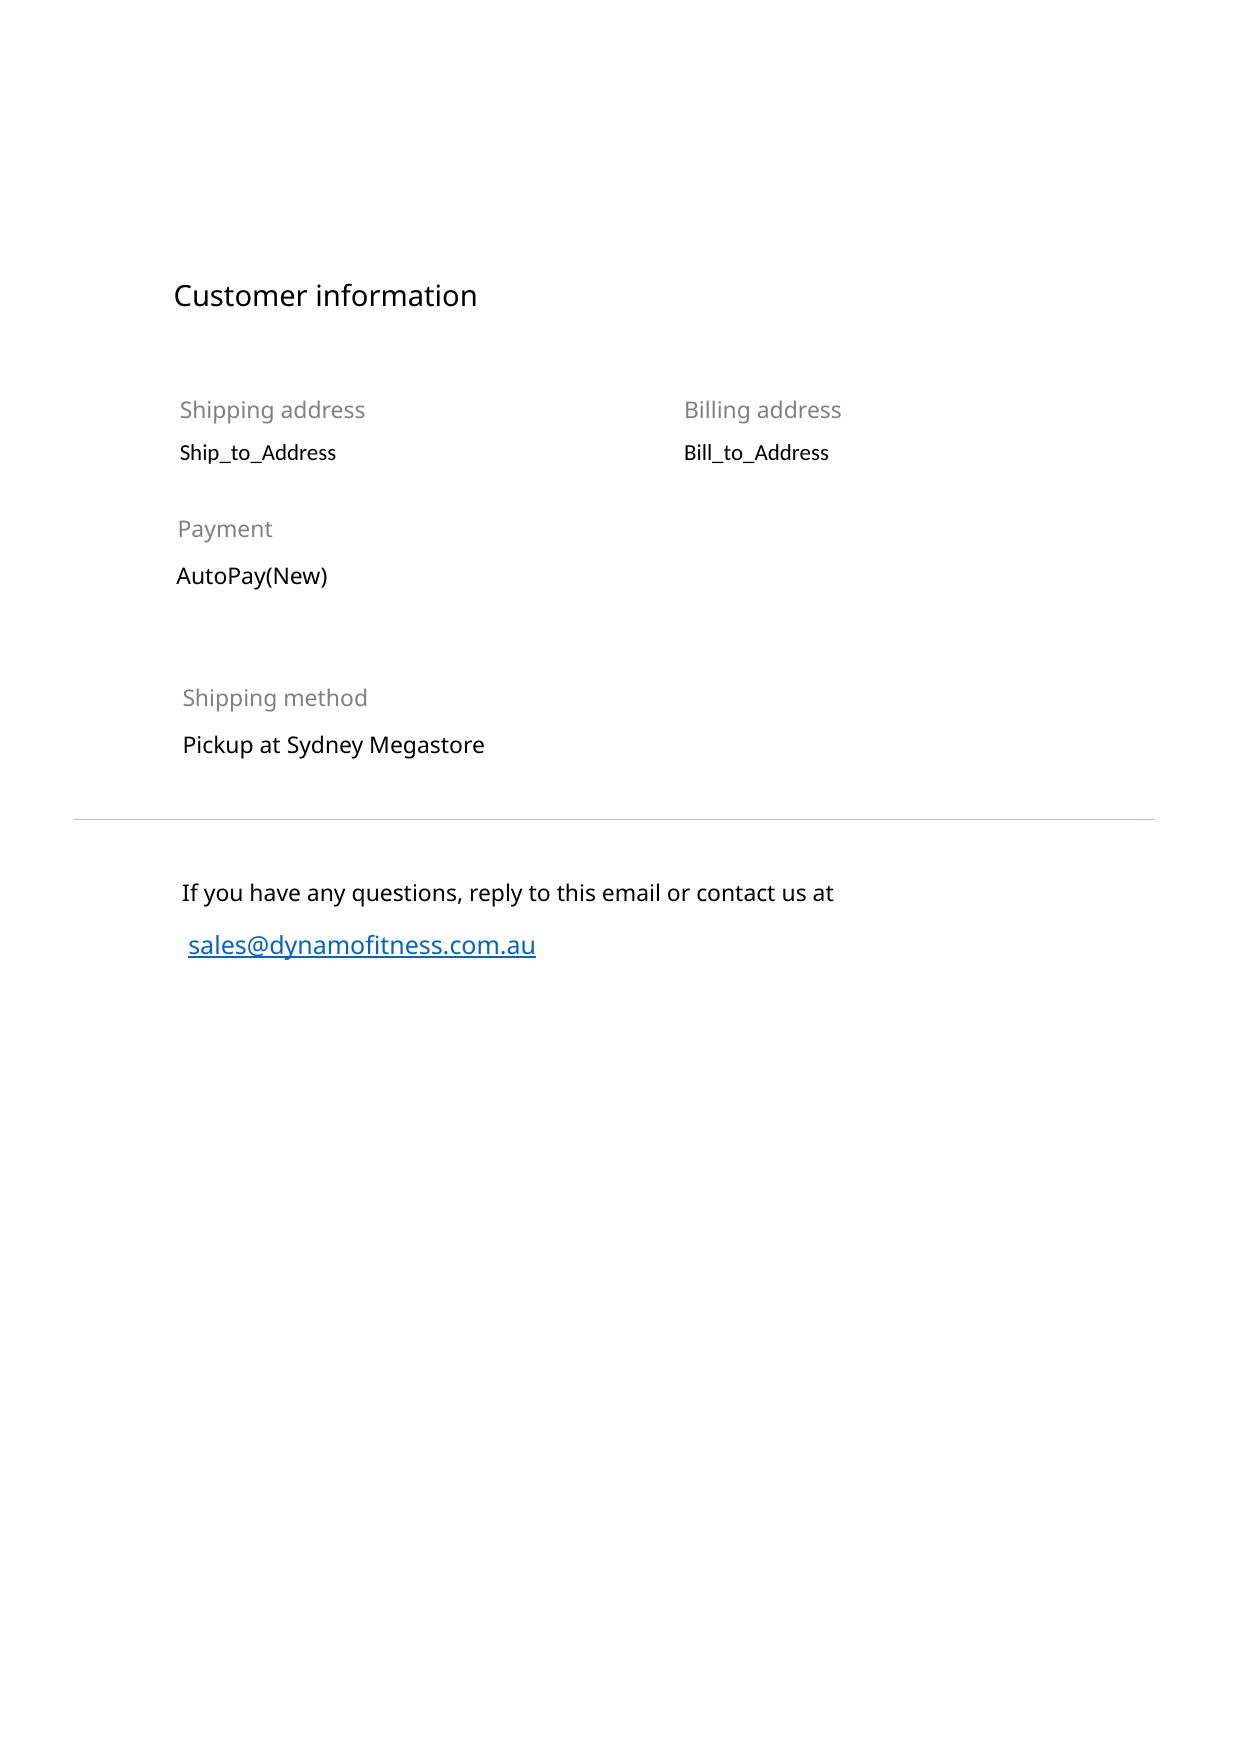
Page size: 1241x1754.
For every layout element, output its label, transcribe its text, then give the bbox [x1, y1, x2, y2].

text Customer information [75, 275, 1165, 315]
text If you have any questions, reply to this email or contact us at [75, 843, 1165, 908]
table_header Shipping address [168, 394, 619, 438]
text Payment AutoPay(New) [75, 513, 1165, 591]
text sales@dynamofitness.com.au [75, 927, 1165, 961]
table_cell [620, 439, 1106, 466]
table_header Billing address [620, 394, 1106, 438]
text Shipping method Pickup at Sydney Megastore [75, 682, 1165, 761]
